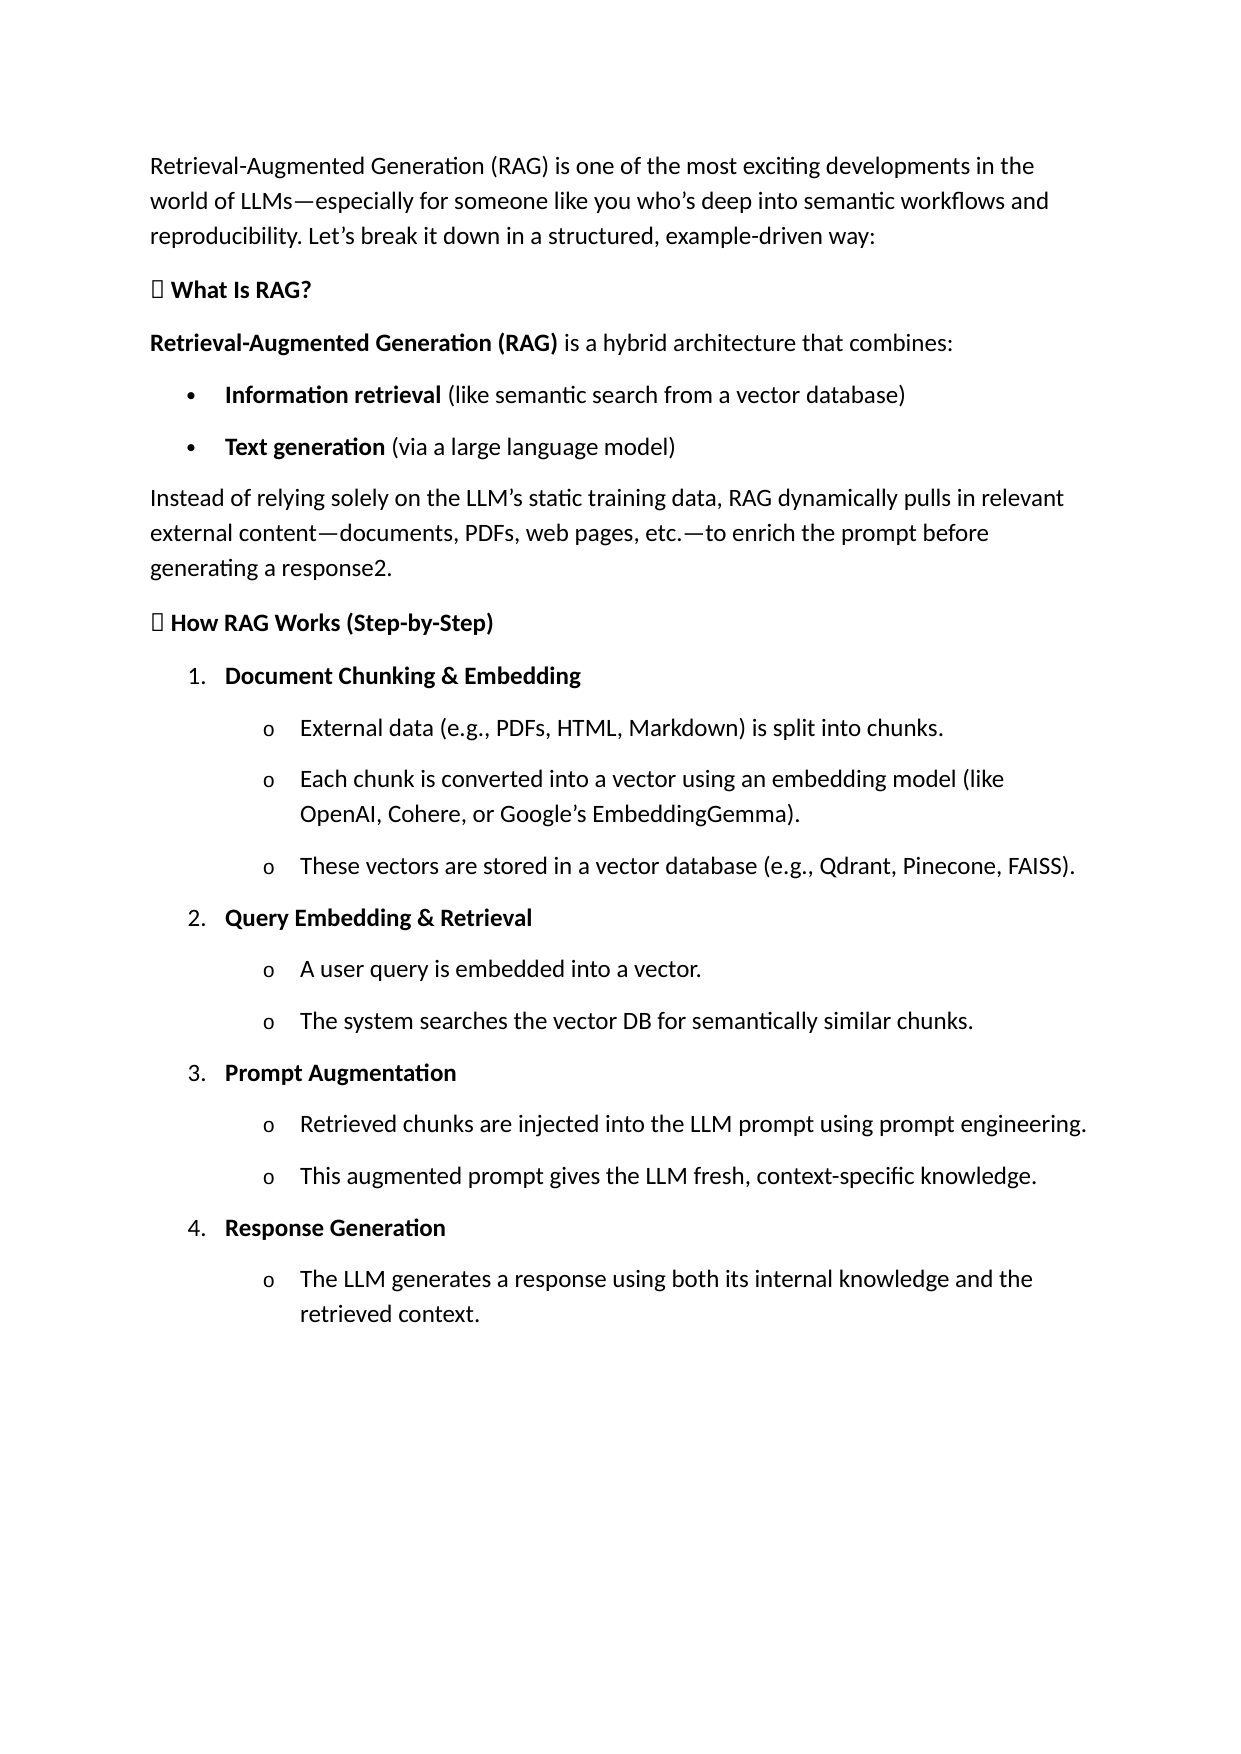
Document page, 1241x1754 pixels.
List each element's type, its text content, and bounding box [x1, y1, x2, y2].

list The system searches the vector DB for semantically similar chunks. [262, 1005, 1090, 1036]
list Response Generation [187, 1212, 1090, 1242]
text 🧠 What Is RAG? [150, 272, 1090, 306]
list Information retrieval (like semantic search from a vector database) [187, 379, 1090, 410]
text 🔧 How RAG Works (Step-by-Step) [150, 604, 1090, 638]
list This augmented prompt gives the LLM fresh, context-specific knowledge. [262, 1160, 1090, 1191]
list These vectors are stored in a vector database (e.g., Qdrant, Pinecone, FAISS). [262, 850, 1090, 881]
list Prompt Augmentation [187, 1057, 1090, 1087]
list Retrieved chunks are injected into the LLM prompt using prompt engineering. [262, 1108, 1090, 1139]
list Each chunk is converted into a vector using an embedding model (like OpenAI, Cohere, or Google’s EmbeddingGemma). [262, 763, 1090, 829]
text Retrieval-Augmented Generation (RAG) is a hybrid architecture that combines: [150, 327, 1090, 358]
list External data (e.g., PDFs, HTML, Markdown) is split into chunks. [262, 712, 1090, 742]
list A user query is embedded into a vector. [262, 953, 1090, 984]
list Text generation (via a large language model) [187, 431, 1090, 461]
list Document Chunking & Embedding [187, 660, 1090, 691]
text Instead of relying solely on the LLM’s static training data, RAG dynamically pulls in relevant external content—documents, PDFs, web pages, etc.—to enrich the prompt before generating a response2. [150, 482, 1090, 583]
list The LLM generates a response using both its internal knowledge and the retrieved context. [262, 1263, 1090, 1329]
text Retrieval-Augmented Generation (RAG) is one of the most exciting developments in the world of LLMs—especially for someone like you who’s deep into semantic workflows and reproducibility. Let’s break it down in a structured, example-driven way: [150, 150, 1090, 251]
list Query Embedding & Retrieval [187, 902, 1090, 932]
